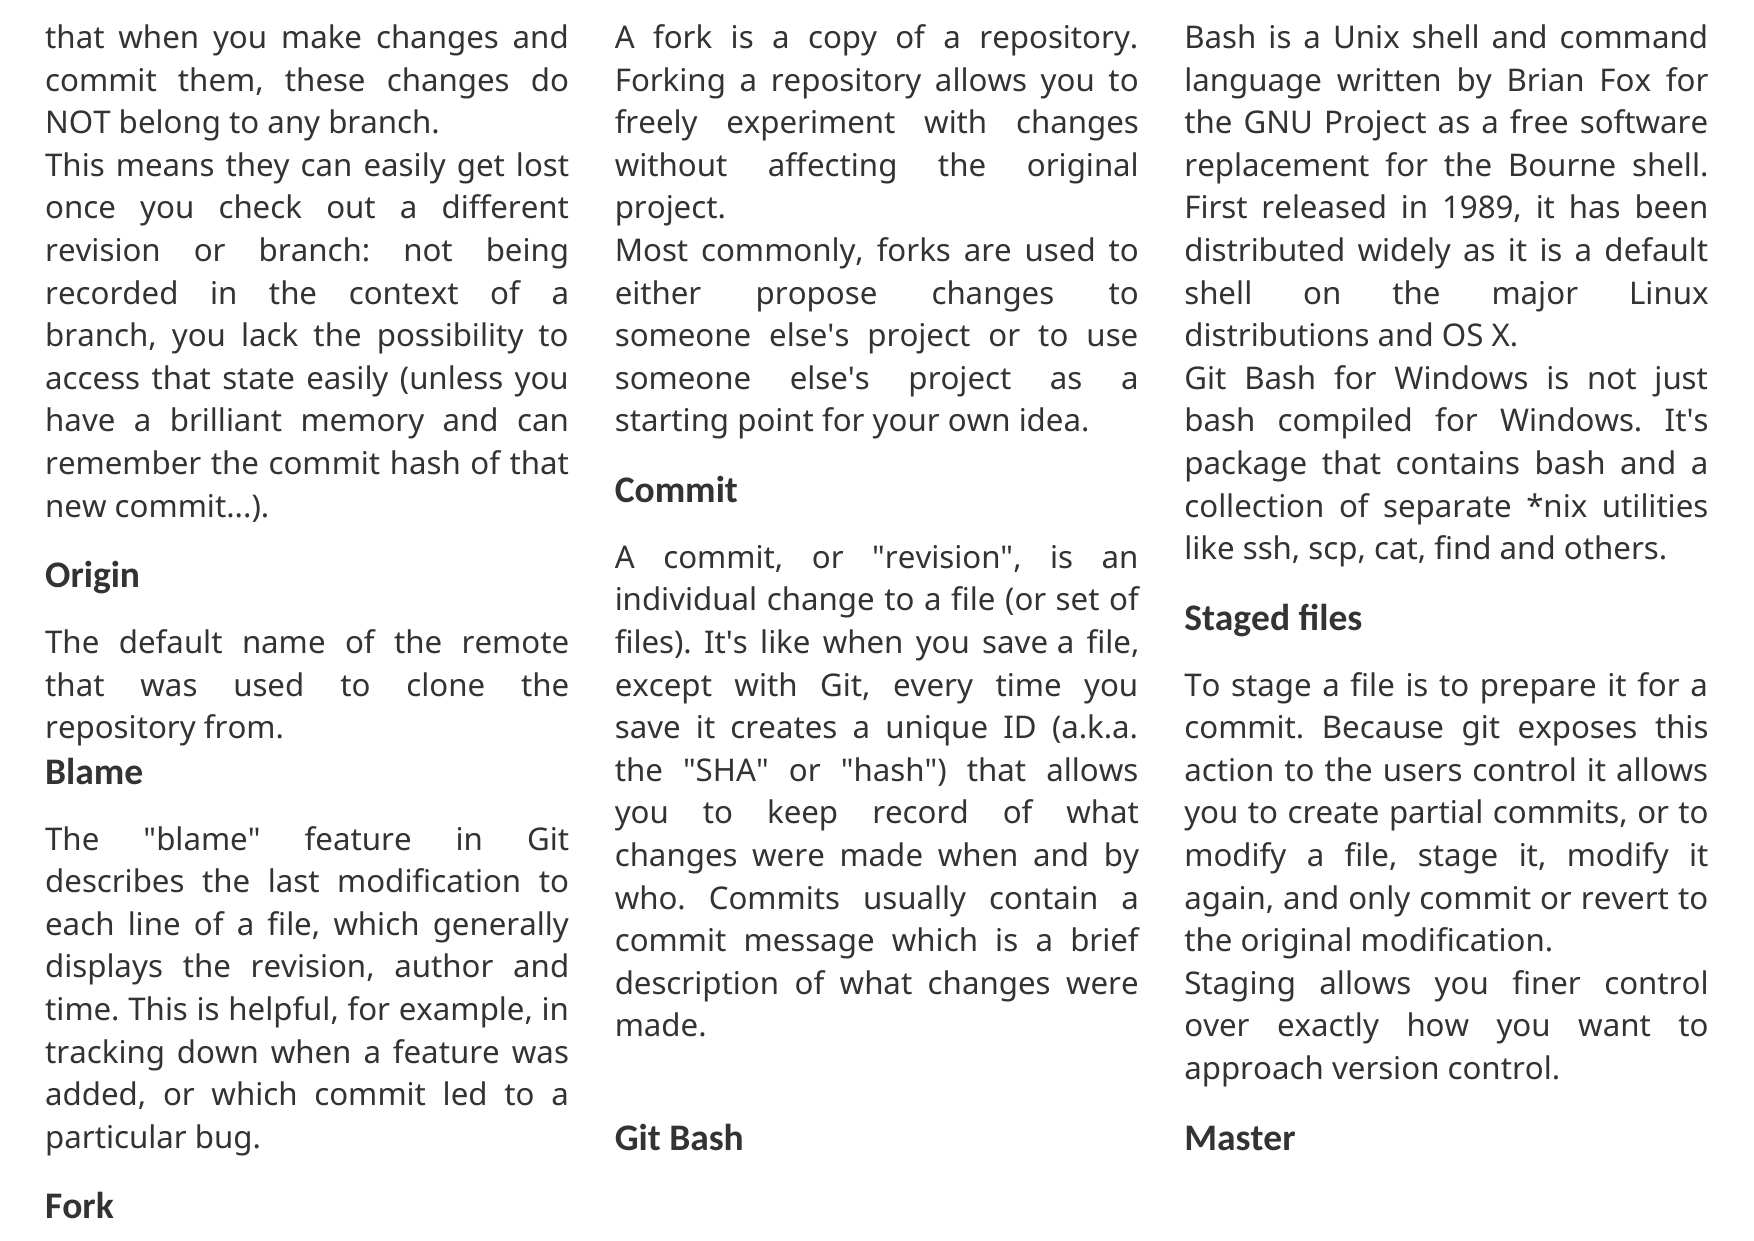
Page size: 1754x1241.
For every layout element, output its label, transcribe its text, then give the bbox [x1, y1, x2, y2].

text This means they can easily get lost once you check out a different revision or branch: not being recorded in the context of a branch, you lack the possibility to access that state easily (unless you have a brilliant memory and can remember the commit hash of that new commit...). [45, 143, 569, 526]
text A commit, or "revision", is an individual change to a file (or set of files). It's like when you save a file, except with Git, every time you save it creates a unique ID (a.k.a. the "SHA" or "hash") that allows you to keep record of what changes were made when and by who. Commits usually contain a commit message which is a brief description of what changes were made. [614, 535, 1139, 1046]
subtitle Master [1184, 1114, 1709, 1159]
text Staging allows you finer control over exactly how you want to approach version control. [1184, 961, 1709, 1089]
subtitle Blame [45, 748, 569, 794]
text Git Bash for Windows is not just bash compiled for Windows. It's package that contains bash and a collection of separate *nix utilities like ssh, scp, cat, find and others. [1184, 356, 1709, 569]
text Bash is a Unix shell and command language written by Brian Fox for the GNU Project as a free software replacement for the Bourne shell. First released in 1989, it has been distributed widely as it is a default shell on the major Linux distributions and OS X. [1184, 15, 1709, 356]
text Most commonly, forks are used to either propose changes to someone else's project or to use someone else's project as a starting point for your own idea. [614, 228, 1139, 441]
text The "blame" feature in Git describes the last modification to each line of a file, which generally displays the revision, author and time. This is helpful, for example, in tracking down when a feature was added, or which commit led to a particular bug. [45, 817, 569, 1157]
text The default name of the remote that was used to clone the repository from. [45, 620, 569, 748]
subtitle Git Bash [614, 1114, 1139, 1159]
text A fork is a copy of a repository. Forking a repository allows you to freely experiment with changes without affecting the original project. [614, 15, 1139, 228]
subtitle Origin [45, 551, 569, 597]
subtitle Commit [614, 466, 1139, 512]
subtitle Staged files [1184, 594, 1709, 640]
subtitle Fork [45, 1182, 569, 1228]
text To stage a file is to prepare it for a commit. Because git exposes this action to the users control it allows you to create partial commits, or to modify a file, stage it, modify it again, and only commit or revert to the original modification. [1184, 663, 1709, 961]
